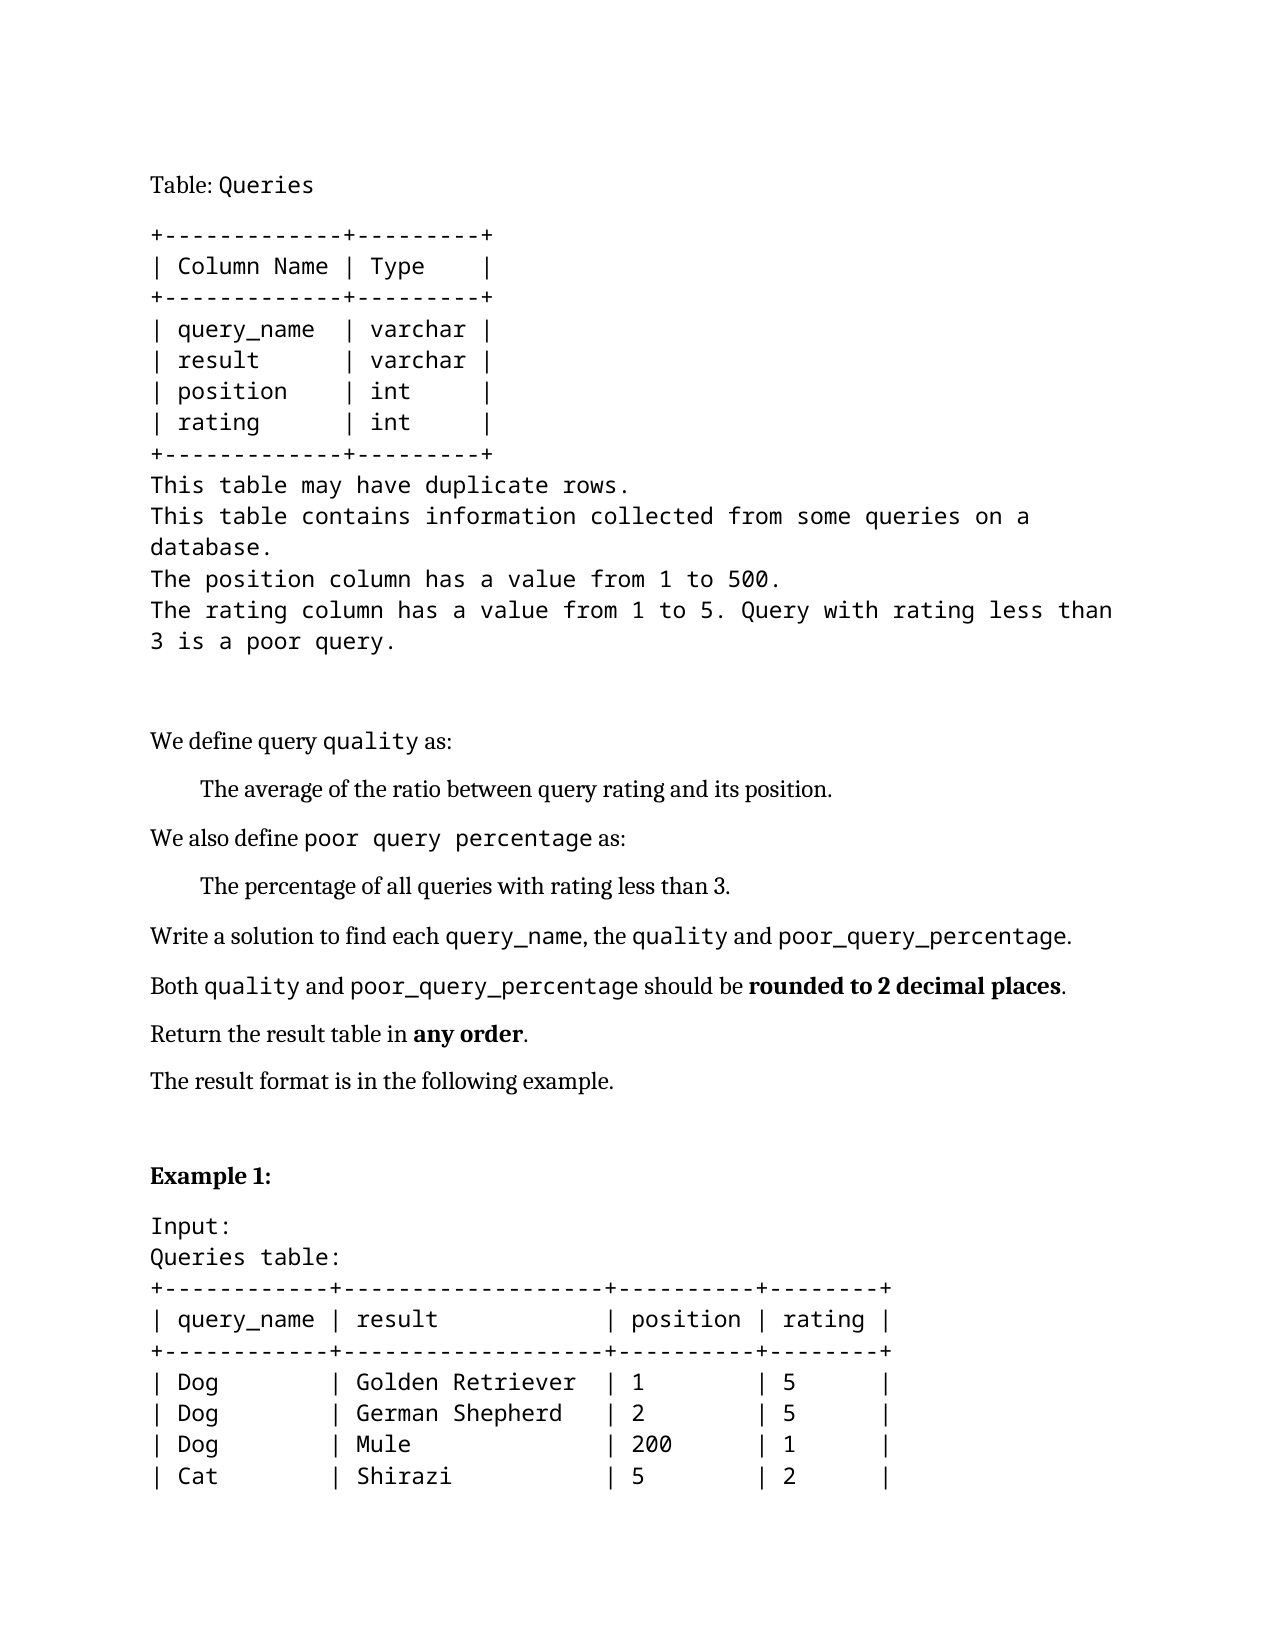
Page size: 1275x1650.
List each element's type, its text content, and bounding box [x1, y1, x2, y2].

text Table: Queries [150, 169, 1125, 200]
text We also define poor query percentage as: [150, 822, 1125, 853]
text Example 1: [150, 1162, 1125, 1191]
text +-------------+---------+ | Column Name | Type | +-------------+---------+ | query_name | varchar | | result | varchar | | position | int | | rating | int | +-------------+---------+ This table may have duplicate rows. This table contains information collected from some queries on a database. The position column has a value from 1 to 500. The rating column has a value from 1 to 5. Query with rating less than 3 is a poor query. [150, 219, 1125, 656]
text The result format is in the following example. [150, 1067, 1125, 1096]
text We define query quality as: [150, 724, 1125, 756]
text Both quality and poor_query_percentage should be rounded to 2 decimal places. [150, 969, 1125, 1001]
text The average of the ratio between query rating and its position. [200, 774, 1075, 803]
text Write a solution to find each query_name, the quality and poor_query_percentage. [150, 919, 1125, 951]
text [150, 1209, 1125, 1491]
text The percentage of all queries with rating less than 3. [200, 872, 1075, 901]
text Return the result table in any order. [150, 1019, 1125, 1048]
